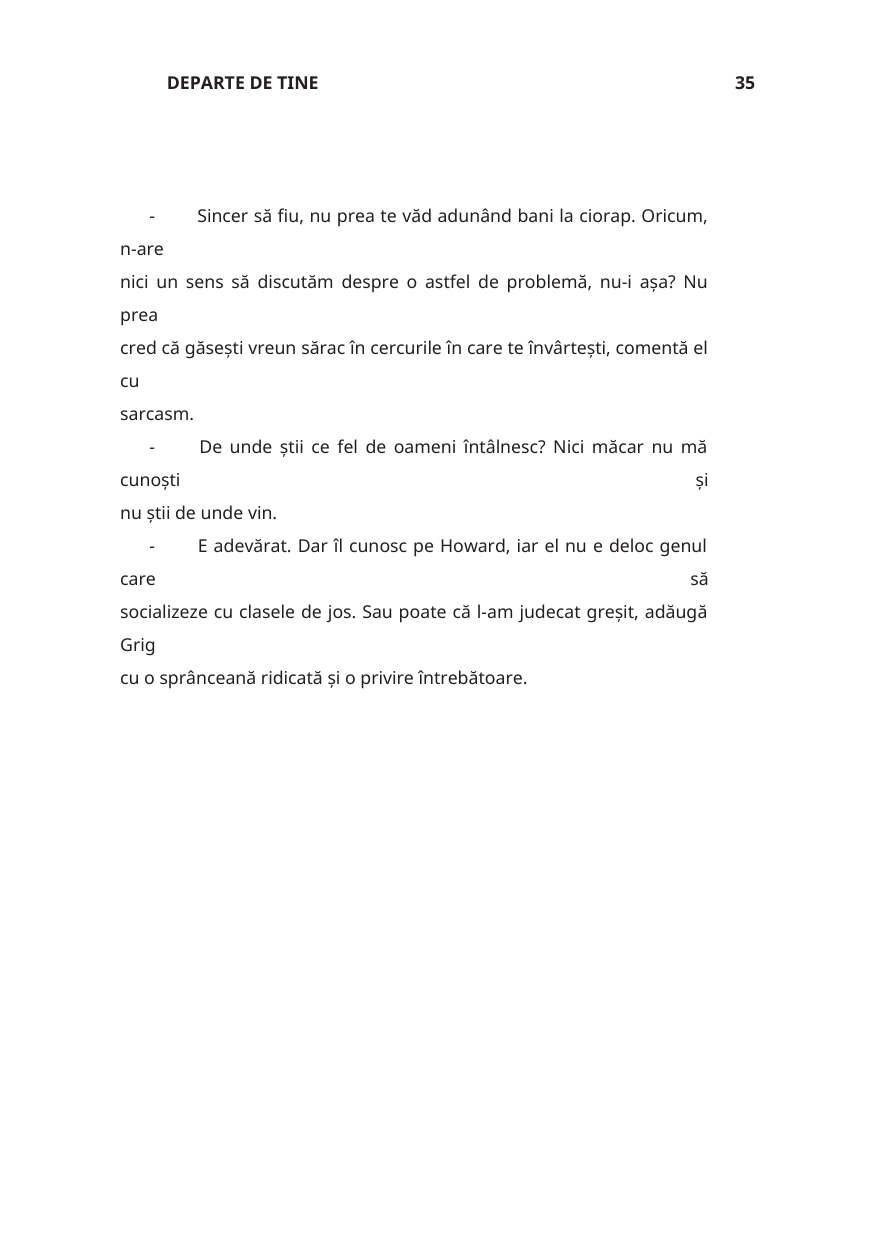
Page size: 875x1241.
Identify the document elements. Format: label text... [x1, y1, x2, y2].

list De unde ştii ce fel de oameni întâlnesc? Nici măcar nu mă cunoşti şi nu ştii de unde vin. [120, 427, 708, 526]
list Sincer să fiu, nu prea te văd adunând bani la ciorap. Oricum, n-are nici un sens să discutăm despre o astfel de problemă, nu-i aşa? Nu prea cred că găseşti vreun sărac în cercurile în care te învârteşti, comentă el cu sarcasm. [120, 196, 708, 427]
list E adevărat. Dar îl cunosc pe Howard, iar el nu e deloc genul care să socializeze cu clasele de jos. Sau poate că l-am judecat greşit, adăugă Grig cu o sprânceană ridicată şi o privire întrebătoare. [120, 526, 708, 691]
